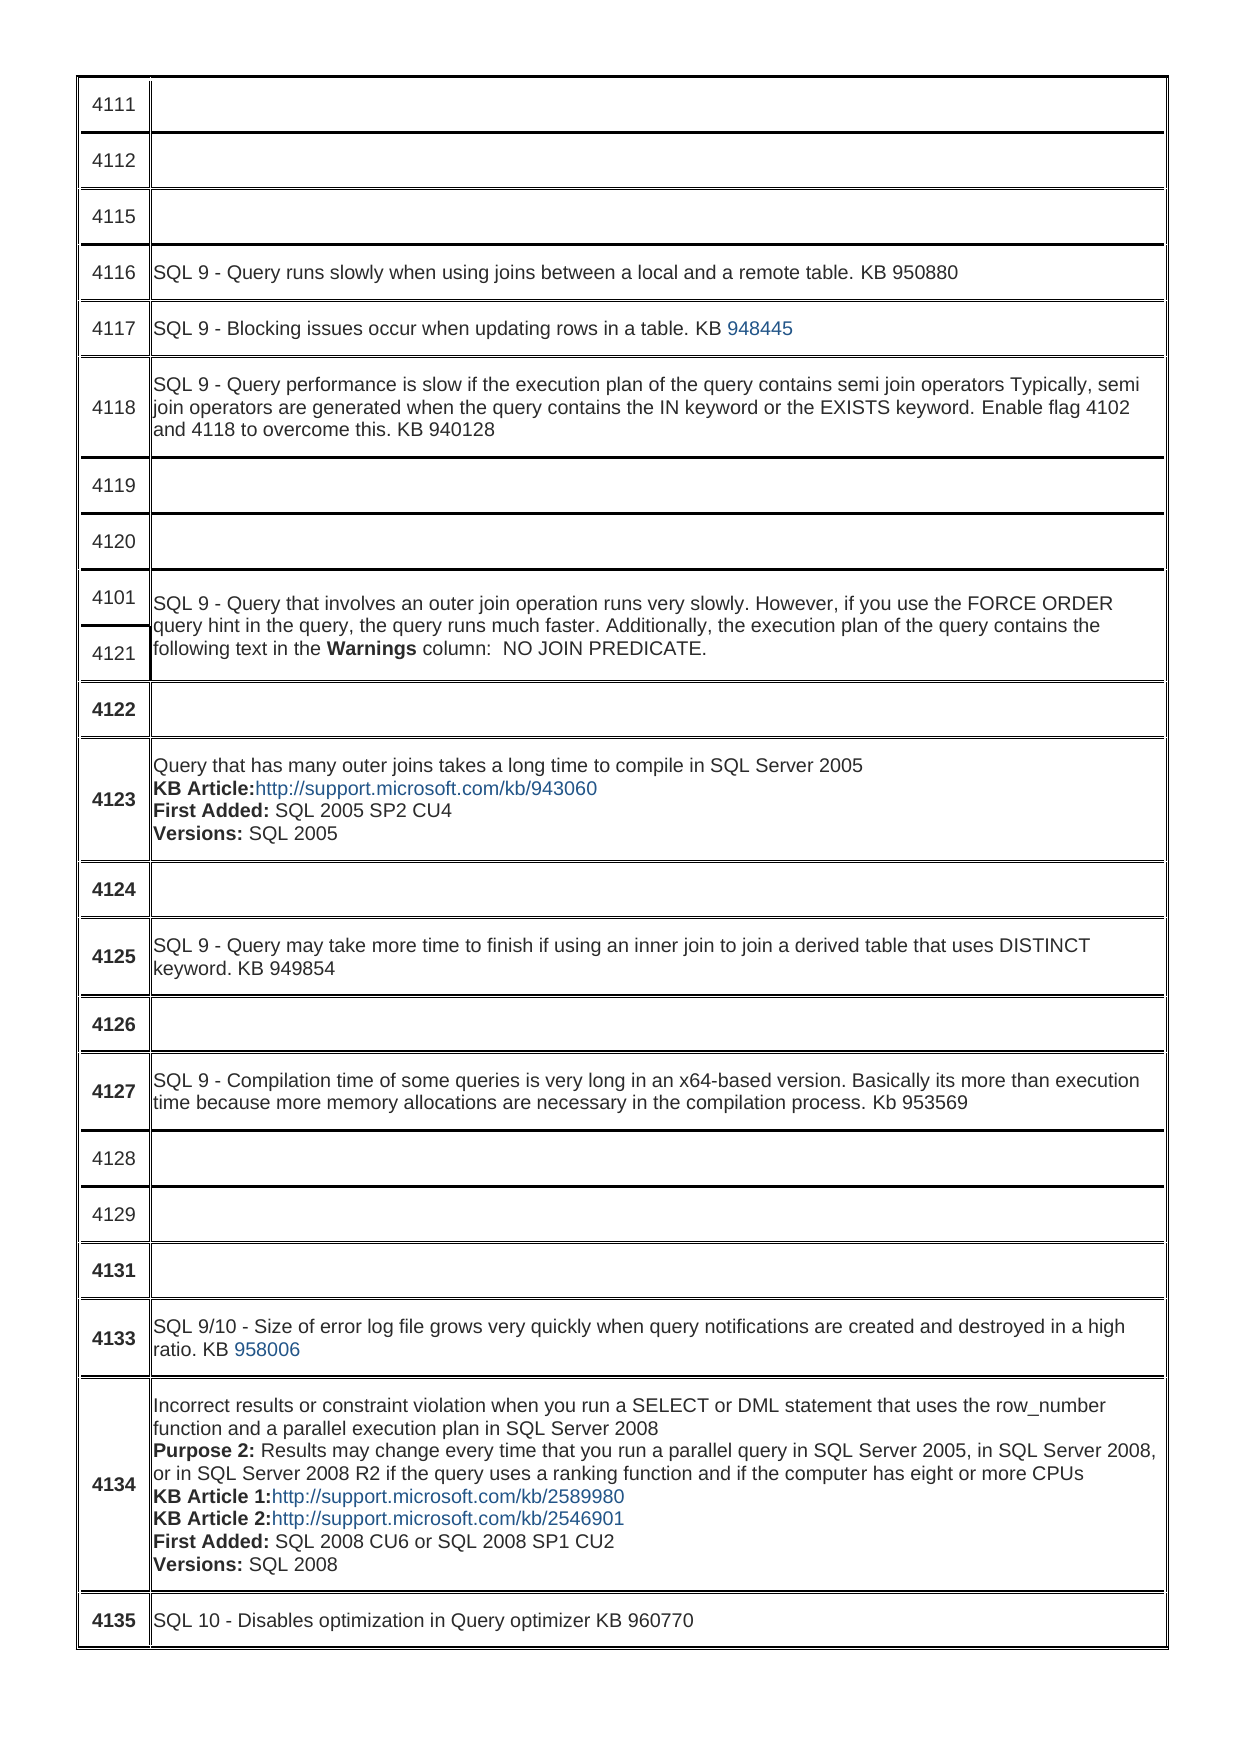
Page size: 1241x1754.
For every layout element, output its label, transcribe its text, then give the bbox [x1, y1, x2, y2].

table_cell [151, 78, 1166, 131]
table_cell 4134 [79, 1375, 149, 1590]
table_cell 4121 [79, 624, 149, 680]
table_cell 4126 [79, 994, 149, 1050]
table_cell 4118 [77, 355, 151, 456]
table_cell 4112 [79, 131, 149, 187]
table_cell SQL 10 - Disables optimization in Query optimizer KB 960770 [151, 1590, 1166, 1646]
table_cell 4119 [79, 456, 149, 512]
table_cell 4124 [77, 860, 151, 916]
table_cell 4129 [79, 1185, 149, 1241]
table_cell [152, 512, 1166, 568]
table_cell 4117 [77, 299, 151, 355]
table_cell 4127 [79, 1050, 149, 1129]
table_cell 4135 [79, 1590, 151, 1646]
table_cell [152, 1129, 1166, 1185]
table_cell Incorrect results or constraint violation when you run a SELECT or DML statement that uses the row_number function and a parallel execution plan in SQL Server 2008 Purpose 2: Results may change every time that you run a parallel query in SQL Server 2005, in SQL Server 2008, or in SQL Server 2008 R2 if the query uses a ranking function and if the computer has eight or more CPUs KB Article 1:http://support.microsoft.com/kb/2589980 KB Article 2:http://support.microsoft.com/kb/2546901 First Added: SQL 2008 CU6 or SQL 2008 SP1 CU2 Versions: SQL 2008 [152, 1375, 1166, 1590]
table_cell [151, 1241, 1167, 1297]
table_cell [151, 680, 1167, 736]
table_cell [152, 994, 1166, 1050]
table_cell SQL 9 - Query that involves an outer join operation runs very slowly. However, if you use the FORCE ORDER query hint in the query, the query runs much faster. Additionally, the execution plan of the query contains the following text in the Warnings column: NO JOIN PREDICATE. [152, 568, 1167, 680]
table_cell [151, 860, 1167, 916]
table_cell 4123 [77, 736, 151, 860]
table_cell 4120 [79, 512, 149, 568]
table_cell SQL 9 - Query may take more time to finish if using an inner join to join a derived table that uses DISTINCT keyword. KB 949854 [151, 916, 1167, 994]
table_cell SQL 9/10 - Size of error log file grows very quickly when query notifications are created and destroyed in a high ratio. KB 958006 [151, 1297, 1167, 1375]
table_cell 4116 [77, 243, 149, 299]
table_cell SQL 9 - Query runs slowly when using joins between a local and a remote table. KB 950880 [152, 243, 1167, 299]
table_cell 4122 [77, 680, 151, 736]
table_cell SQL 9 - Compilation time of some queries is very long in an x64-based version. Basically its more than execution time because more memory allocations are necessary in the compilation process. Kb 953569 [152, 1050, 1166, 1129]
table_cell 4131 [77, 1241, 151, 1297]
table_cell 4128 [79, 1129, 149, 1185]
table_cell 4115 [77, 187, 151, 243]
table_cell SQL 9 - Blocking issues occur when updating rows in a table. KB 948445 [151, 299, 1167, 355]
table_cell 4133 [77, 1297, 151, 1375]
table_cell Query that has many outer joins takes a long time to compile in SQL Server 2005 KB Article:http://support.microsoft.com/kb/943060 First Added: SQL 2005 SP2 CU4 Versions: SQL 2005 [151, 736, 1167, 860]
table_cell [151, 187, 1167, 243]
table_cell SQL 9 - Query performance is slow if the execution plan of the query contains semi join operators Typically, semi join operators are generated when the query contains the IN keyword or the EXISTS keyword. Enable flag 4102 and 4118 to overcome this. KB 940128 [151, 355, 1167, 456]
table_cell [152, 456, 1166, 512]
table_cell [152, 131, 1166, 187]
table_cell [152, 1185, 1166, 1241]
table_cell 4125 [77, 916, 151, 994]
table_cell 4101 [77, 568, 149, 624]
table_cell 4111 [79, 78, 151, 131]
